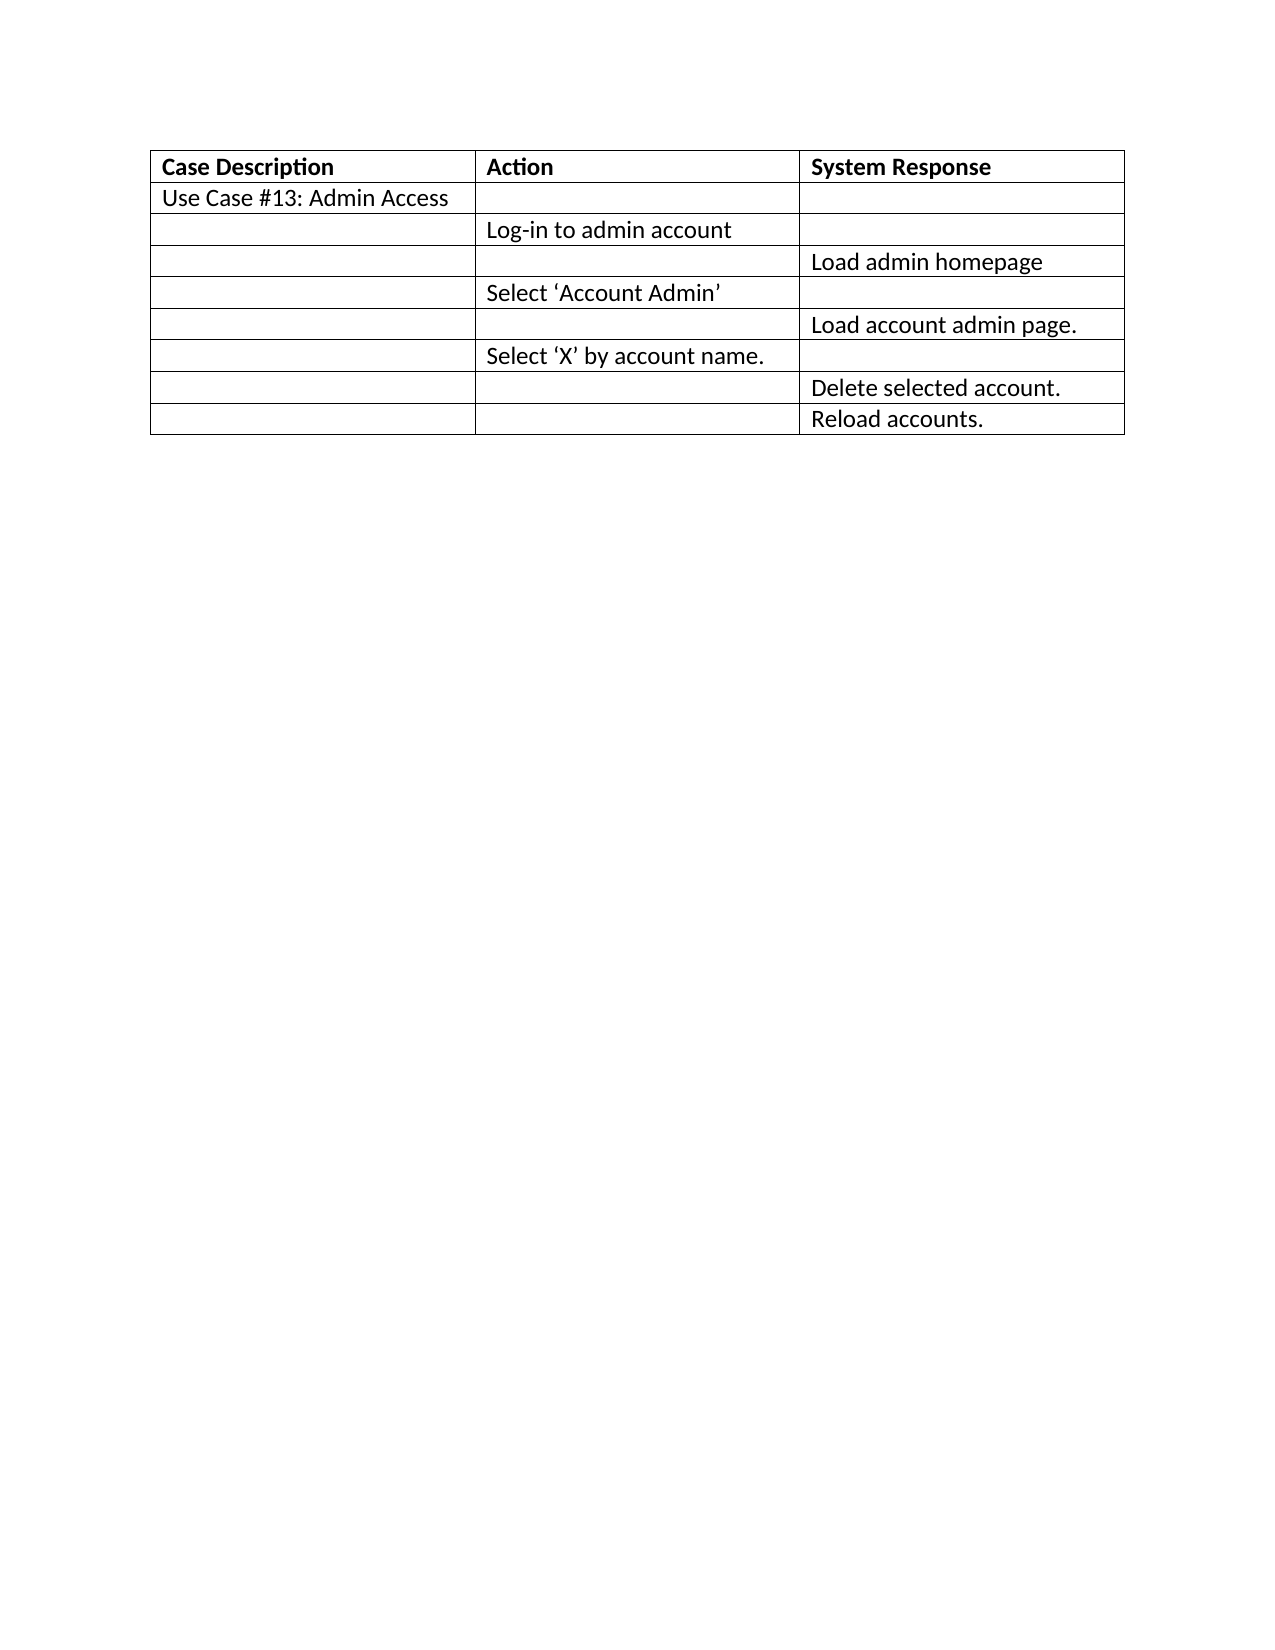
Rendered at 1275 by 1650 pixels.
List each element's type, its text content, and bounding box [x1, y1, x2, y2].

table_cell [476, 372, 799, 402]
table_cell Log-in to admin account [476, 214, 799, 245]
table_cell [151, 372, 475, 402]
table_cell Use Case #13: Admin Access [151, 183, 475, 213]
table_cell [151, 340, 475, 371]
table_header Case Description [151, 151, 475, 182]
table_cell [151, 277, 475, 308]
table_cell [800, 183, 1124, 213]
table_cell [476, 183, 799, 213]
table_cell Load admin homepage [800, 246, 1124, 276]
table_cell [800, 340, 1124, 371]
table_cell [800, 277, 1124, 308]
table_cell [151, 404, 475, 434]
table_header System Response [800, 151, 1124, 182]
table_cell Load account admin page. [800, 309, 1124, 339]
table_cell [151, 309, 475, 339]
table_cell [800, 214, 1124, 245]
table_header Action [476, 151, 799, 182]
table_cell [151, 246, 475, 276]
table_cell [476, 404, 799, 434]
table_cell [476, 309, 799, 339]
table_cell [476, 246, 799, 276]
table_cell [151, 214, 475, 245]
table_cell Select ‘Account Admin’ [476, 277, 799, 308]
table_cell Delete selected account. [800, 372, 1124, 402]
table_cell Reload accounts. [800, 404, 1124, 434]
table_cell Select ‘X’ by account name. [476, 340, 799, 371]
